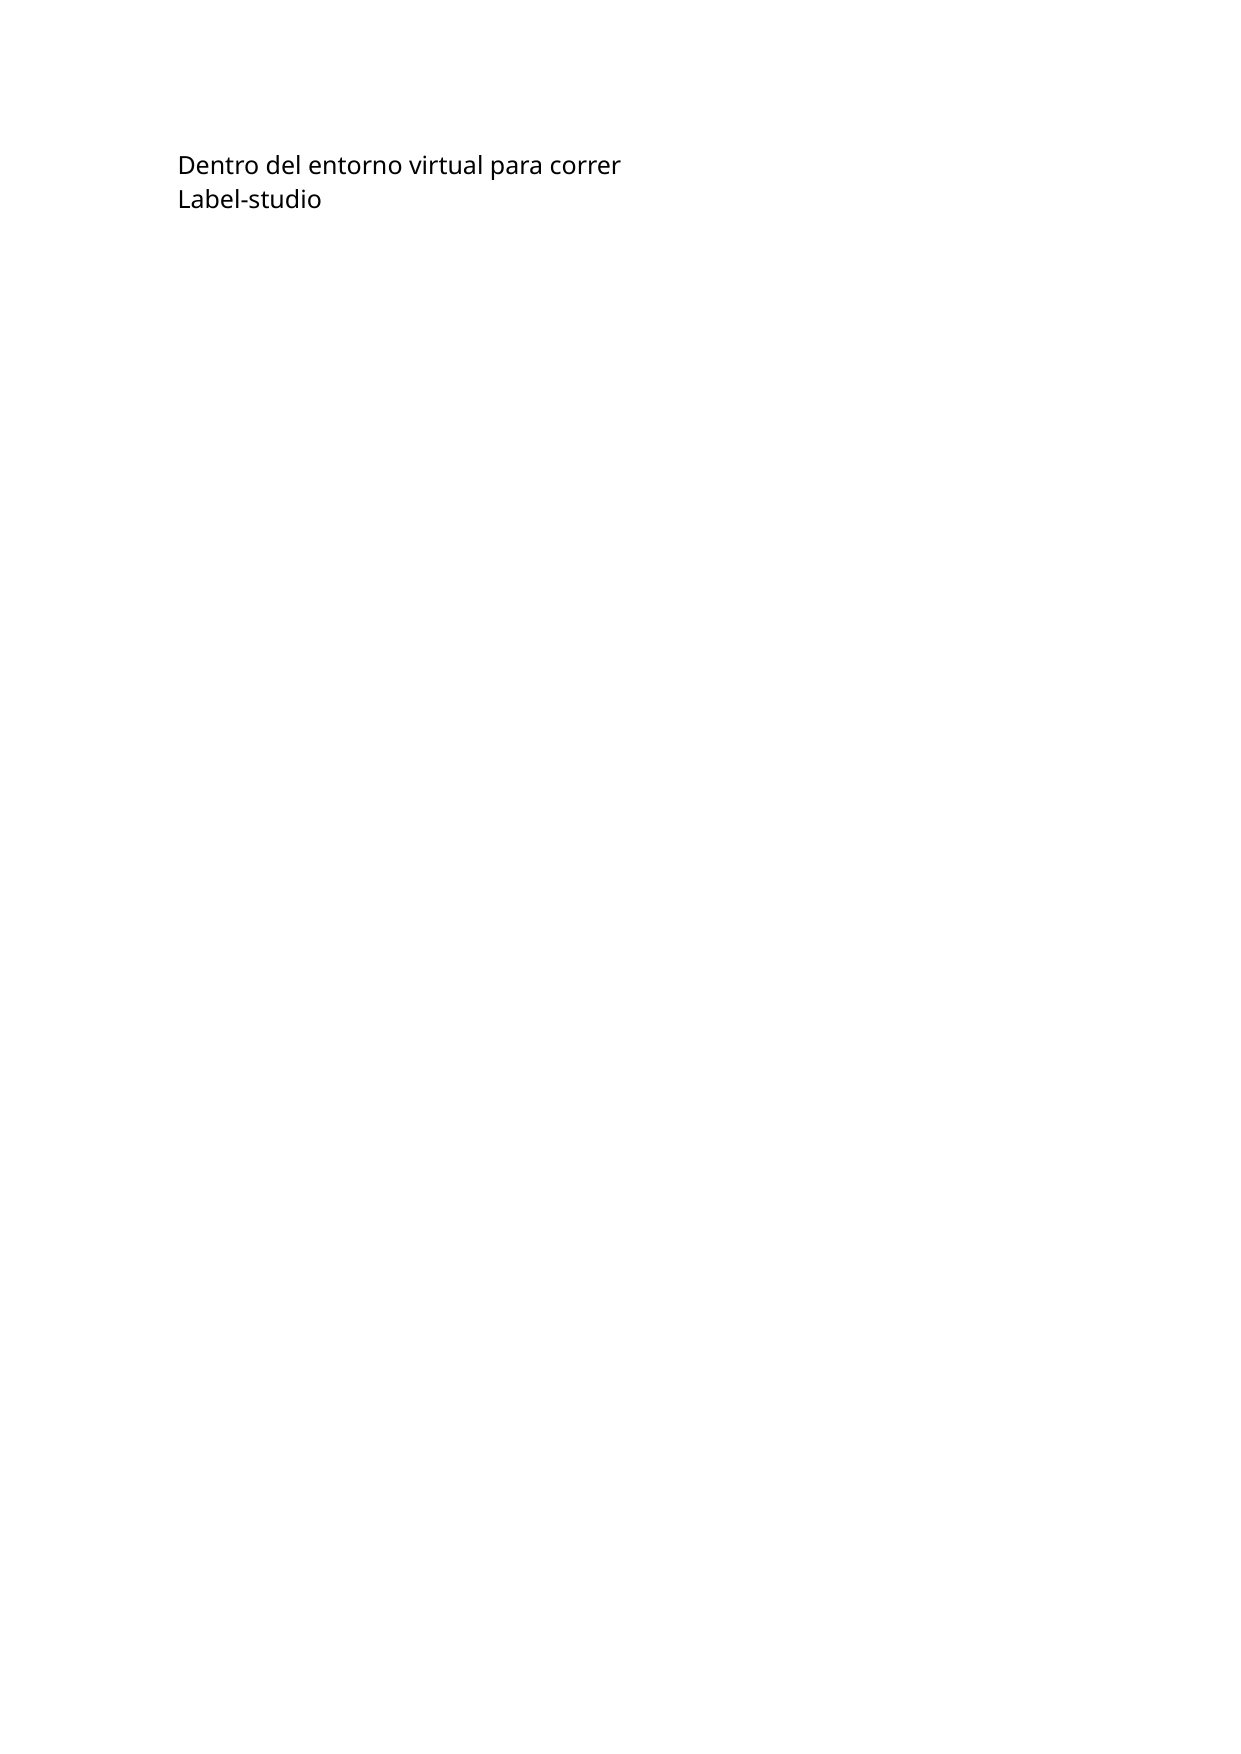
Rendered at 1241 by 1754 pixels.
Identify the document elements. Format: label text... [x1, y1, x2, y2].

text Dentro del entorno virtual para correr [177, 148, 1063, 182]
text Label-studio [177, 182, 1063, 216]
